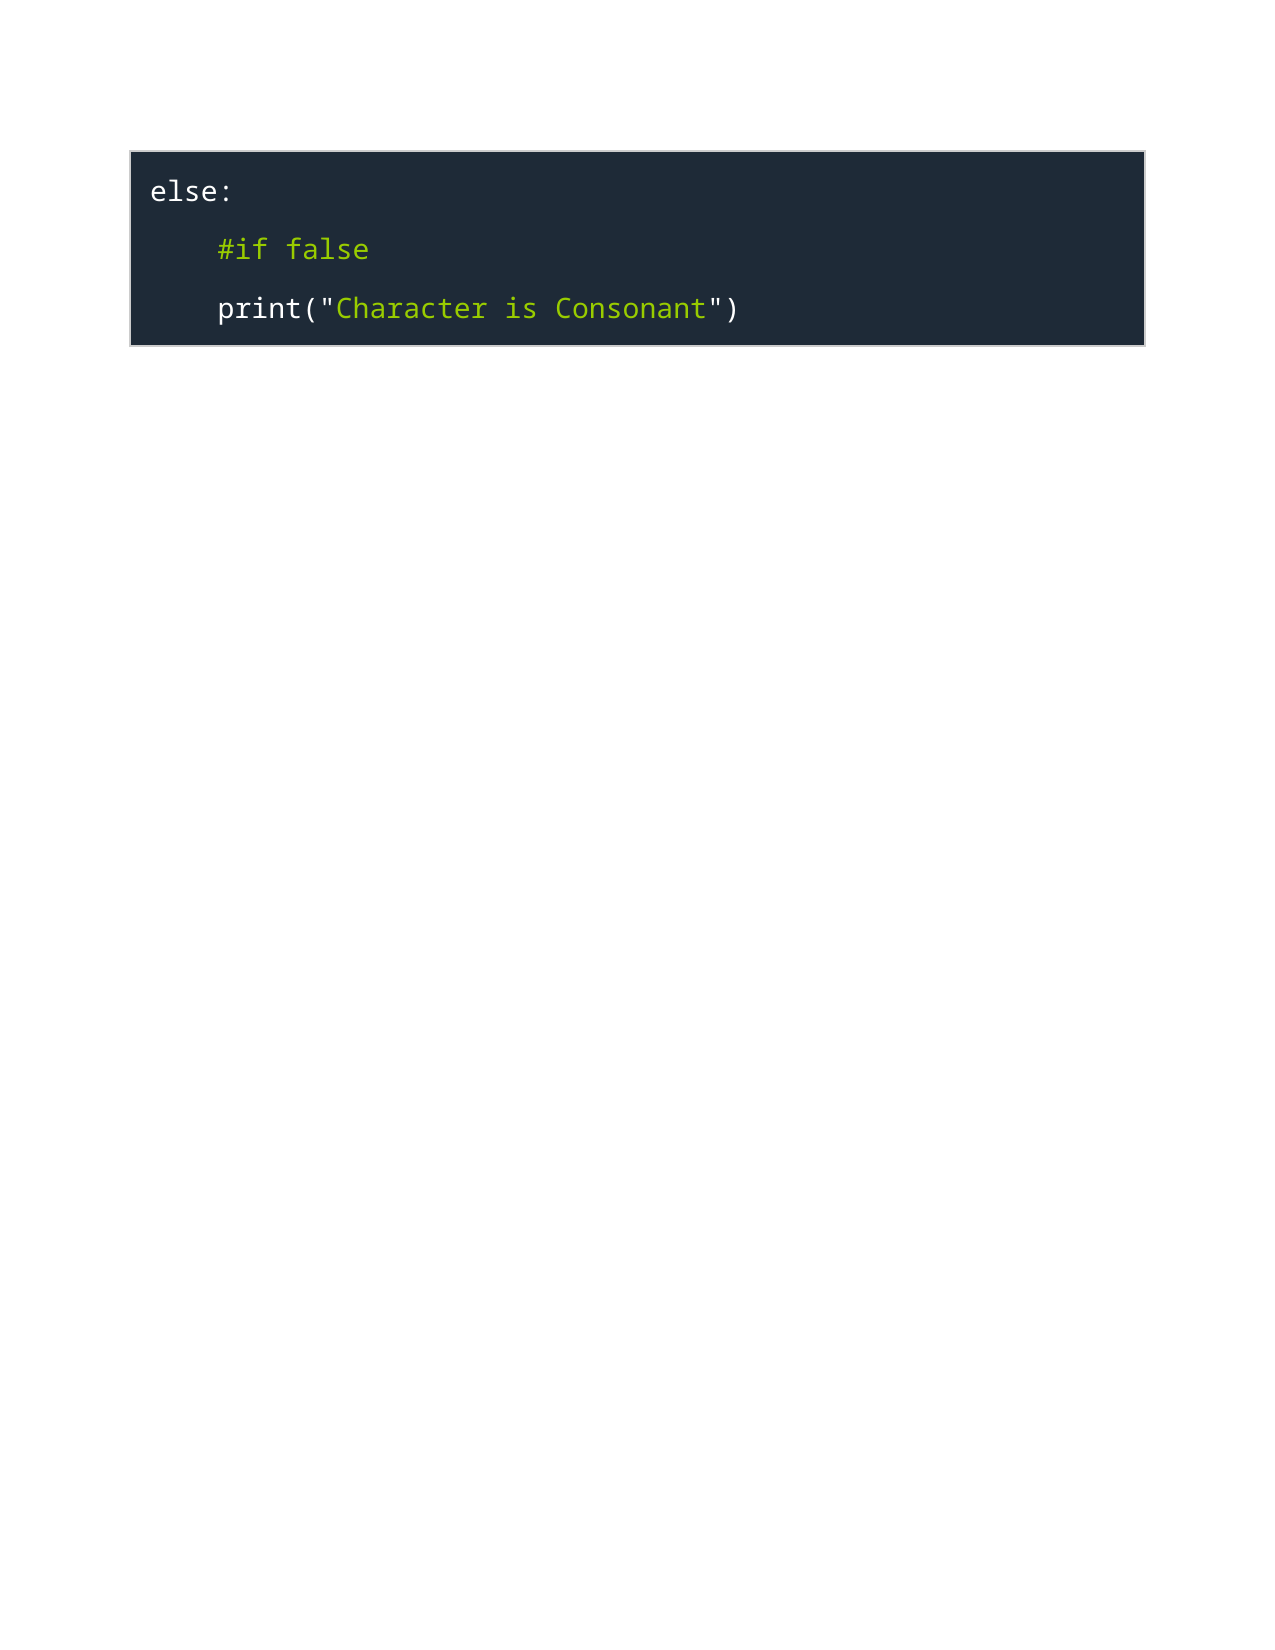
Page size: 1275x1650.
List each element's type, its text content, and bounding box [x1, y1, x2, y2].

text print("Character is Consonant") [131, 267, 1144, 345]
text #if false [131, 209, 1144, 267]
text else: [131, 152, 1144, 209]
